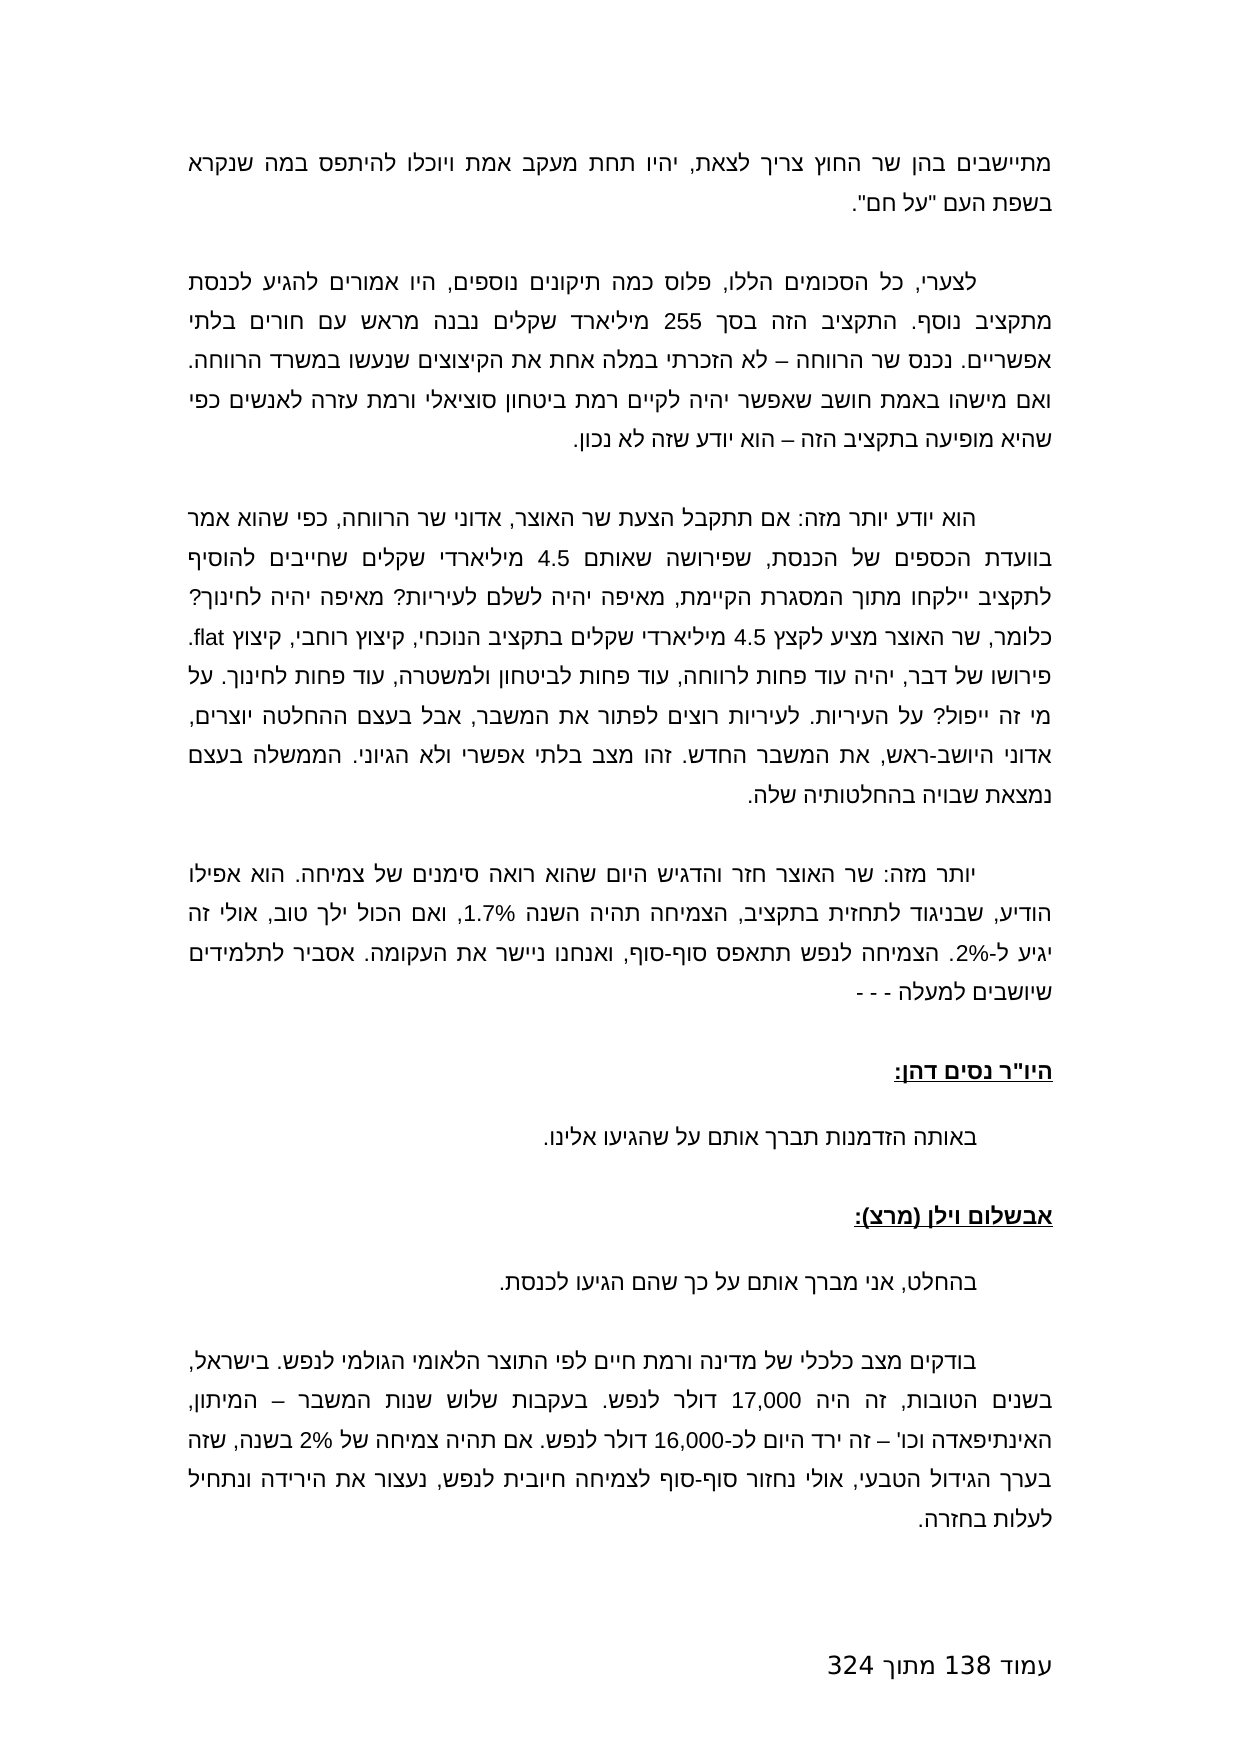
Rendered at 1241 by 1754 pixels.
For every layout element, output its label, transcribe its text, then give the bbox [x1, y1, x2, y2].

text בודקים מצב כלכלי של מדינה ורמת חיים לפי התוצר הלאומי הגולמי לנפש. בישראל, בשנים הטובות, זה היה 17,000 דולר לנפש. בעקבות שלוש שנות המשבר – המיתון, האינתיפאדה וכו' – זה ירד היום לכ-16,000 דולר לנפש. אם תהיה צמיחה של 2% בשנה, שזה בערך הגידול הטבעי, אולי נחזור סוף-סוף לצמיחה חיובית לנפש, נעצור את הירידה ונתחיל לעלות בחזרה. [187, 1348, 1053, 1532]
text באותה הזדמנות תברך אותם על שהגיעו אלינו. [187, 1124, 1053, 1150]
text היו"ר נסים דהן: [187, 1058, 1053, 1084]
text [187, 150, 1053, 216]
text בהחלט, אני מברך אותם על כך שהם הגיעו לכנסת. [187, 1269, 1053, 1295]
text יותר מזה: שר האוצר חזר והדגיש היום שהוא רואה סימנים של צמיחה. הוא אפילו הודיע, שבניגוד לתחזית בתקציב, הצמיחה תהיה השנה 1.7%, ואם הכול ילך טוב, אולי זה יגיע ל-2%. הצמיחה לנפש תתאפס סוף-סוף, ואנחנו ניישר את העקומה. אסביר לתלמידים שיושבים למעלה - - - [187, 861, 1053, 1005]
text הוא יודע יותר מזה: אם תתקבל הצעת שר האוצר, אדוני שר הרווחה, כפי שהוא אמר בוועדת הכספים של הכנסת, שפירושה שאותם 4.5 מיליארדי שקלים שחייבים להוסיף לתקציב יילקחו מתוך המסגרת הקיימת, מאיפה יהיה לשלם לעיריות? מאיפה יהיה לחינוך? כלומר, שר האוצר מציע לקצץ 4.5 מיליארדי שקלים בתקציב הנוכחי, קיצוץ רוחבי, קיצוץ flat. פירושו של דבר, יהיה עוד פחות לרווחה, עוד פחות לביטחון ולמשטרה, עוד פחות לחינוך. על מי זה ייפול? על העיריות. לעיריות רוצים לפתור את המשבר, אבל בעצם ההחלטה יוצרים, אדוני היושב-ראש, את המשבר החדש. זהו מצב בלתי אפשרי ולא הגיוני. הממשלה בעצם נמצאת שבויה בהחלטותיה שלה. [187, 505, 1053, 808]
text אבשלום וילן (מרצ): [187, 1203, 1053, 1229]
text לצערי, כל הסכומים הללו, פלוס כמה תיקונים נוספים, היו אמורים להגיע לכנסת מתקציב נוסף. התקציב הזה בסך 255 מיליארד שקלים נבנה מראש עם חורים בלתי אפשריים. נכנס שר הרווחה – לא הזכרתי במלה אחת את הקיצוצים שנעשו במשרד הרווחה. ואם מישהו באמת חושב שאפשר יהיה לקיים רמת ביטחון סוציאלי ורמת עזרה לאנשים כפי שהיא מופיעה בתקציב הזה – הוא יודע שזה לא נכון. [187, 268, 1053, 453]
